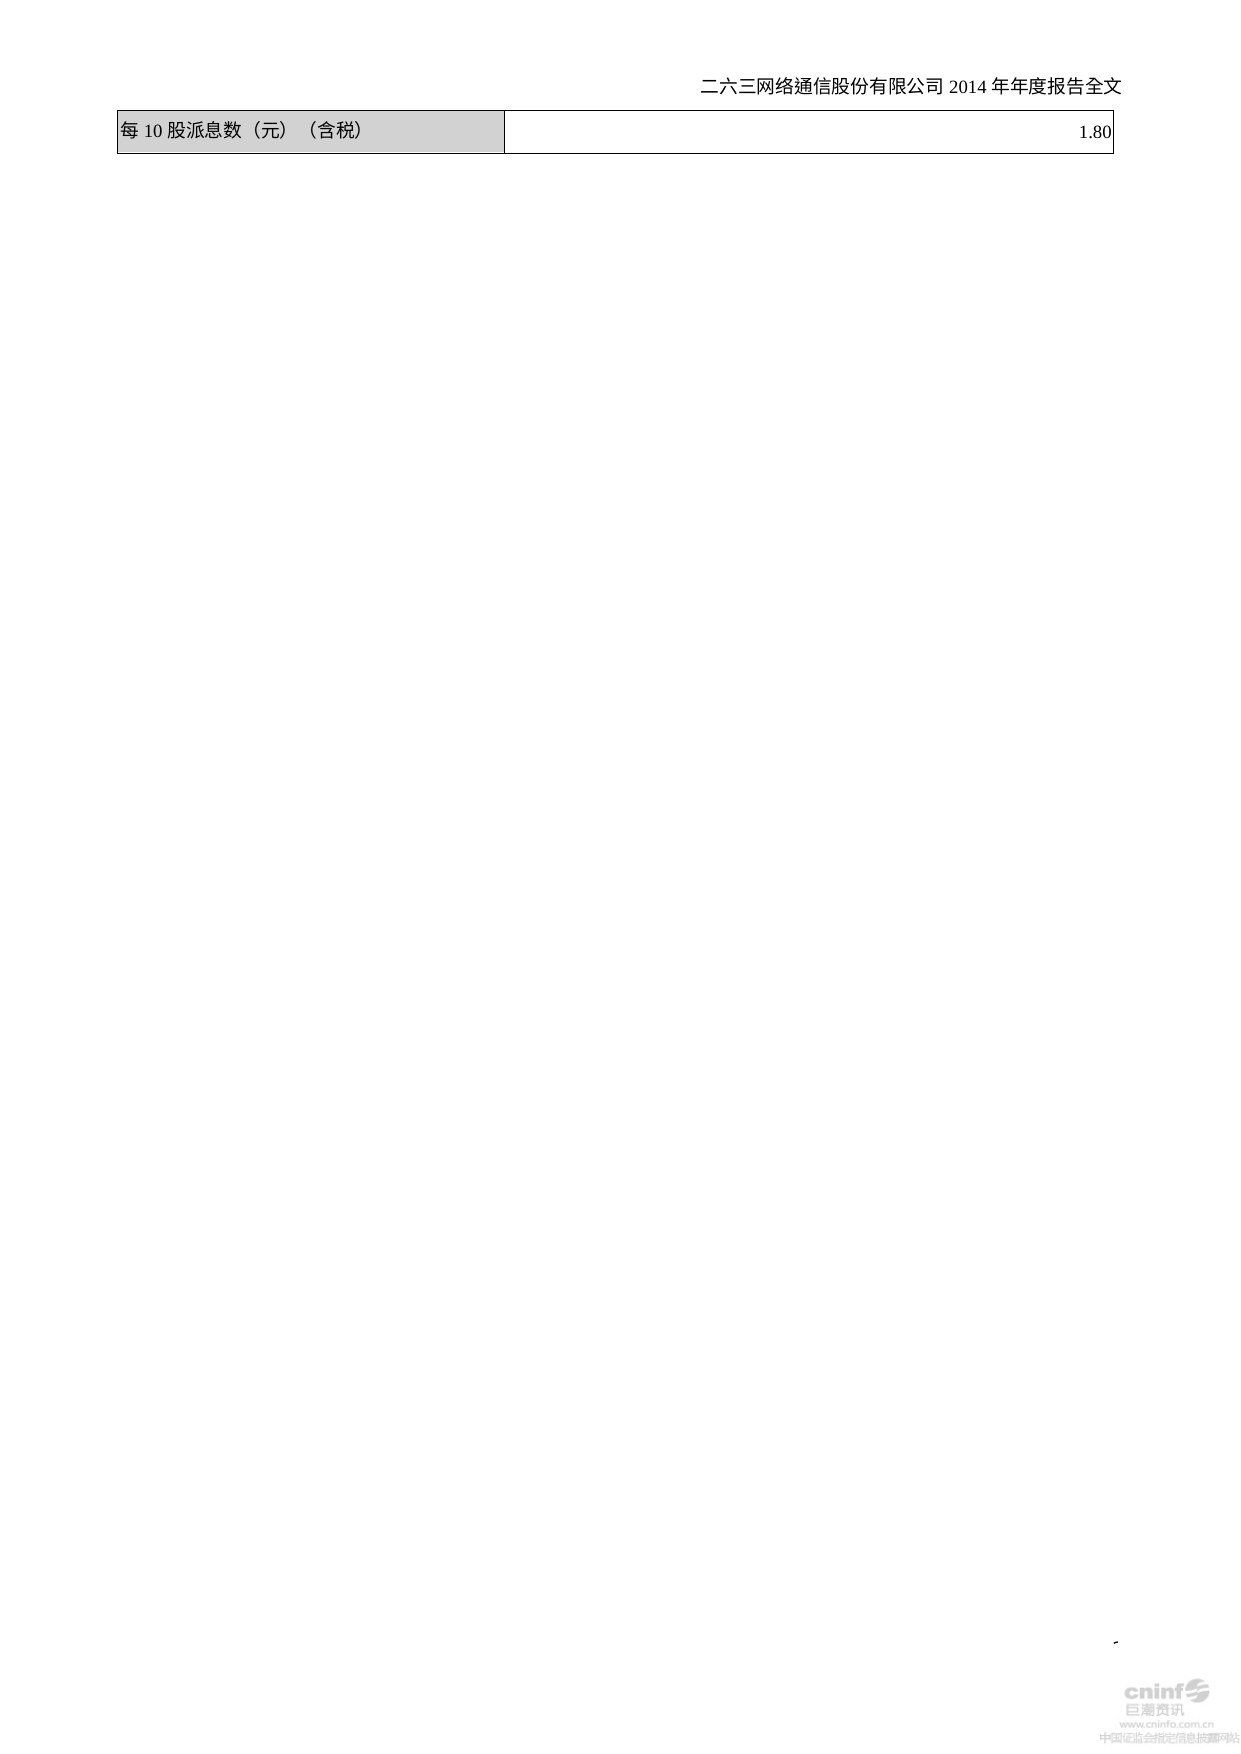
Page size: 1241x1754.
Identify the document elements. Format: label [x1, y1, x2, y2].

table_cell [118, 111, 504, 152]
picture [1099, 1673, 1241, 1754]
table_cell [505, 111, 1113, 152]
